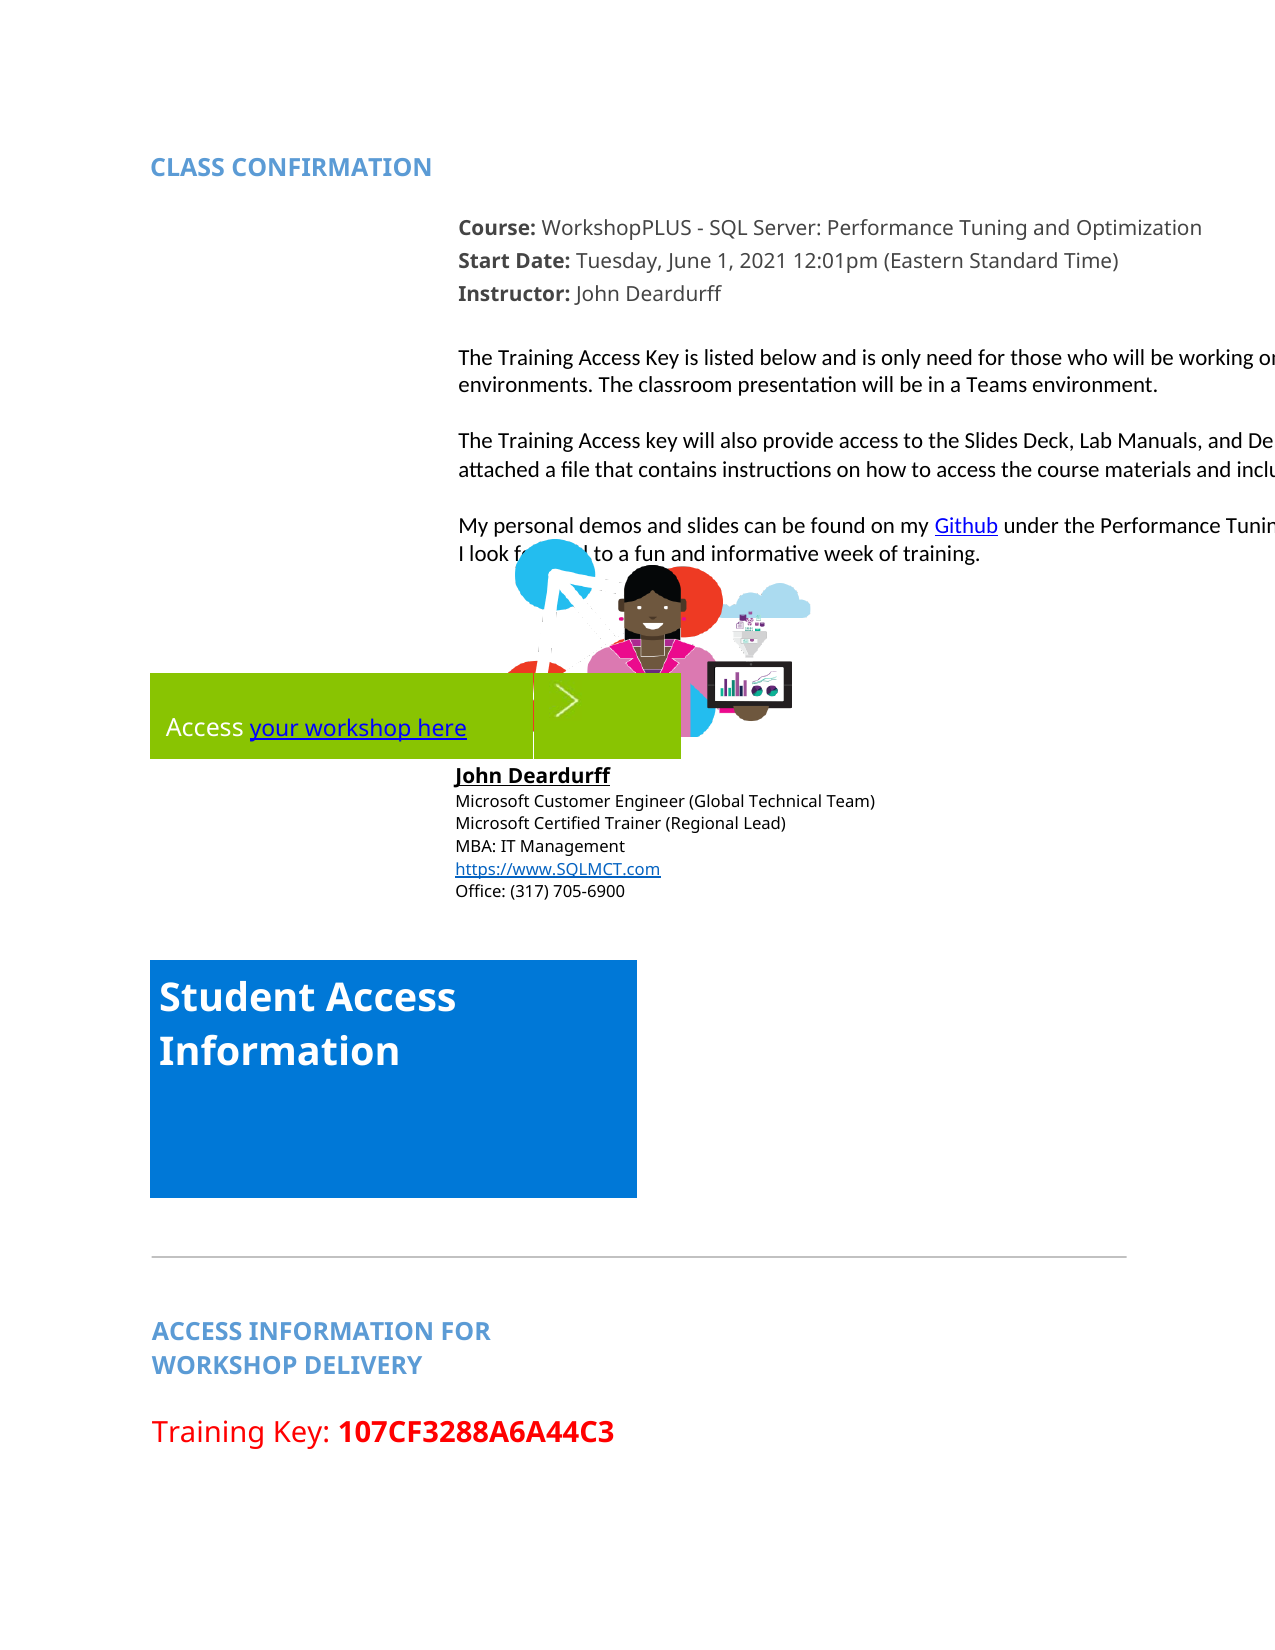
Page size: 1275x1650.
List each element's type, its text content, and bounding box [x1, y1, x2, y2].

table_header [498, 960, 637, 1198]
text CLASS CONFIRMATION [150, 150, 1125, 184]
picture [498, 539, 811, 737]
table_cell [150, 1198, 637, 1481]
table_header John Deardurff Microsoft Customer Engineer (Global Technical Team) Microsoft Certified Trainer (Regional Lead) MBA: IT Management https://www.SQLMCT.com Office: (317) 705-6900 [454, 759, 1275, 904]
table_header Course: WorkshopPLUS - SQL Server: Performance Tuning and Optimization Start Date: Tuesday, June 1, 2021 12:01pm (Eastern Standard Time) Instructor: John Deardurff The Training Access Key is listed below and is only need for those who will be working on the virtual lab environments. The classroom presentation will be in a Teams environment. The Training Access key will also provide access to the Slides Deck, Lab Manuals, and Demo Files. I have attached a file that contains instructions on how to access the course materials and includes the course agenda. My personal demos and slides can be found on my under the Performance Tuning 2021 folder. I look forward to a fun and informative week of training. [454, 213, 1275, 567]
picture [549, 680, 582, 721]
table_header Student Access Information [150, 960, 498, 1198]
